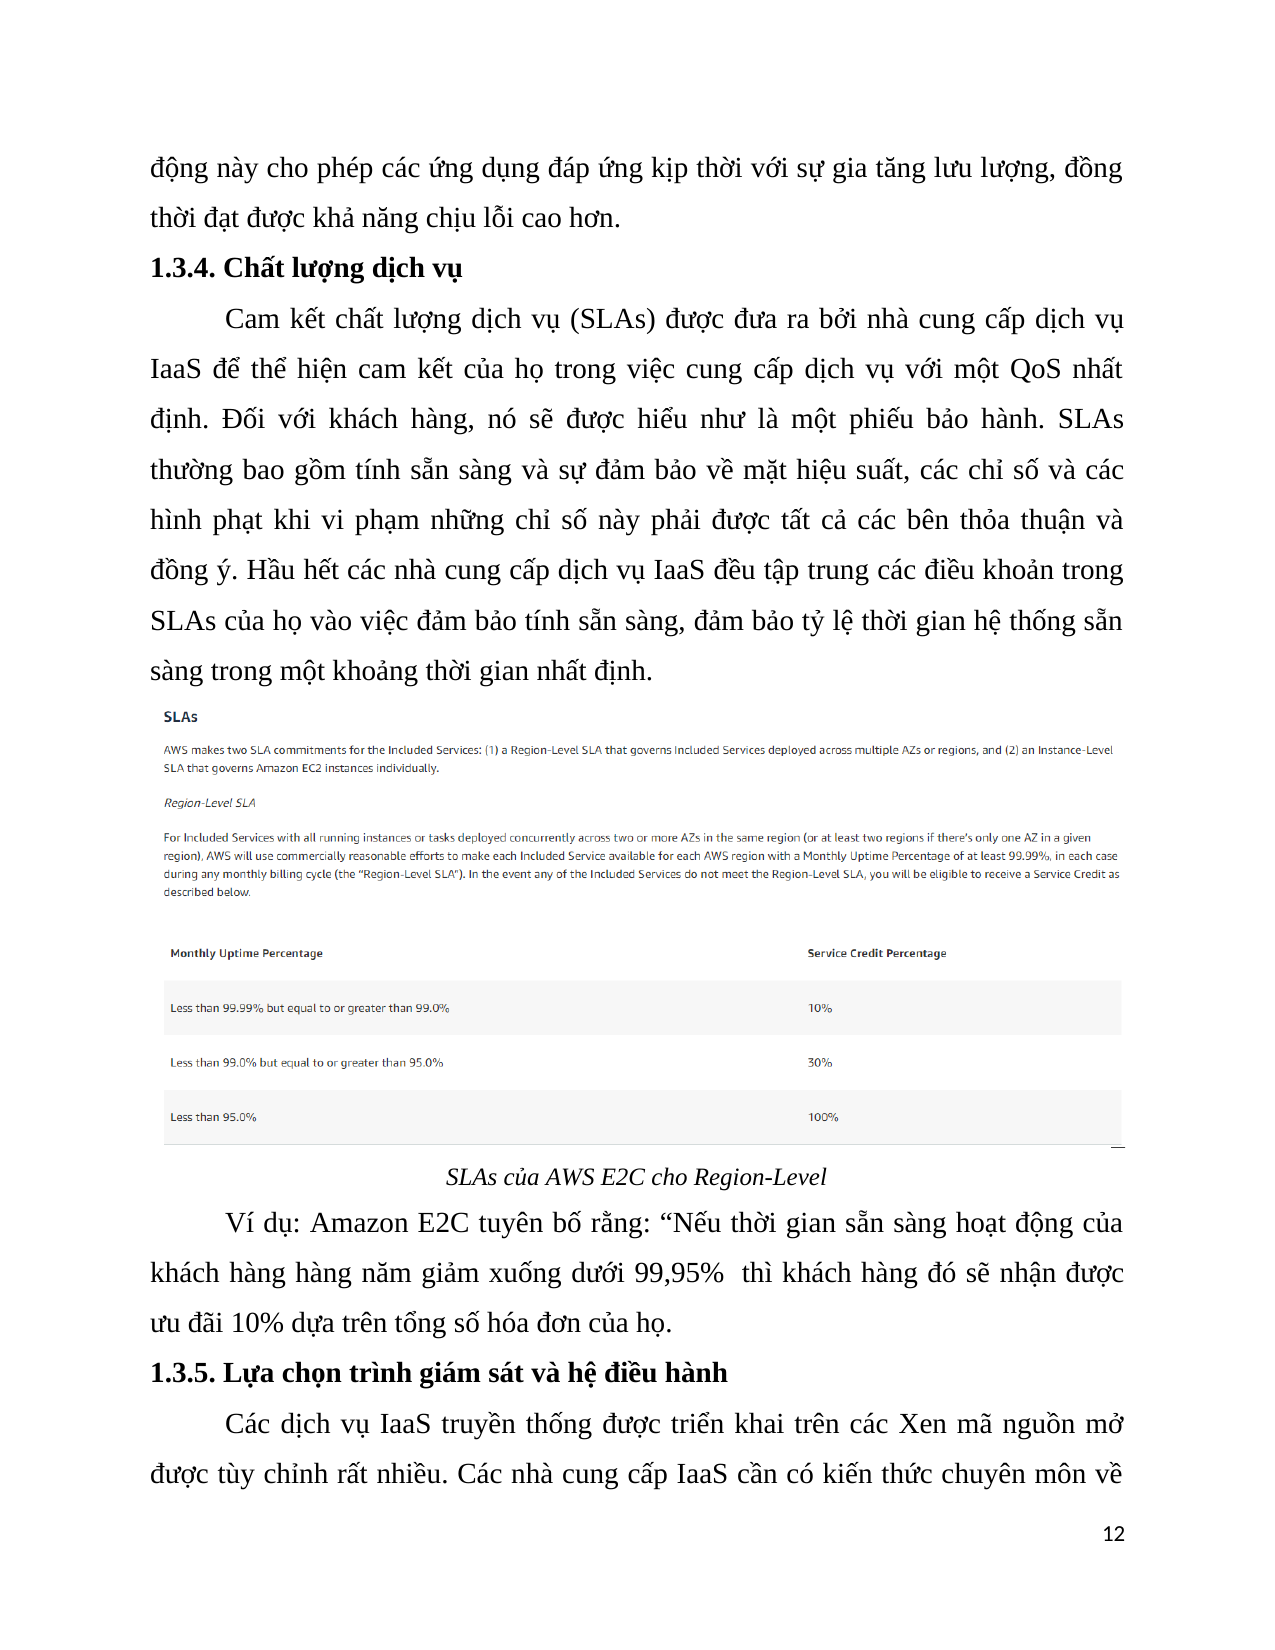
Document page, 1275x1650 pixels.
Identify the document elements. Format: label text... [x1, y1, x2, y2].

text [150, 1406, 1125, 1490]
text Ví dụ: Amazon E2C tuyên bố rằng: “Nếu thời gian sẵn sàng hoạt động của khách hàng hàng năm giảm xuống dưới 99,95% thì khách hàng đó sẽ nhận được ưu đãi 10% dựa trên tổng số hóa đơn của họ. [150, 1205, 1125, 1339]
picture [150, 703, 1125, 1148]
text 1.3.4. Chất lượng dịch vụ [150, 251, 1125, 284]
text 1.3.5. Lựa chọn trình giám sát và hệ điều hành [150, 1356, 1125, 1389]
text SLAs của AWS E2C cho Region-Level [150, 1162, 1125, 1190]
text Cam kết chất lượng dịch vụ (SLAs) được đưa ra bởi nhà cung cấp dịch vụ IaaS để thể hiện cam kết của họ trong việc cung cấp dịch vụ với một QoS nhất định. Đối với khách hàng, nó sẽ được hiểu như là một phiếu bảo hành. SLAs thường bao gồm tính sẵn sàng và sự đảm bảo về mặt hiệu suất, các chỉ số và các hình phạt khi vi phạm những chỉ số này phải được tất cả các bên thỏa thuận và đồng ý. Hầu hết các nhà cung cấp dịch vụ IaaS đều tập trung các điều khoản trong SLAs của họ vào việc đảm bảo tính sẵn sàng, đảm bảo tỷ lệ thời gian hệ thống sẵn sàng trong một khoảng thời gian nhất định. [150, 301, 1125, 687]
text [150, 150, 1125, 234]
